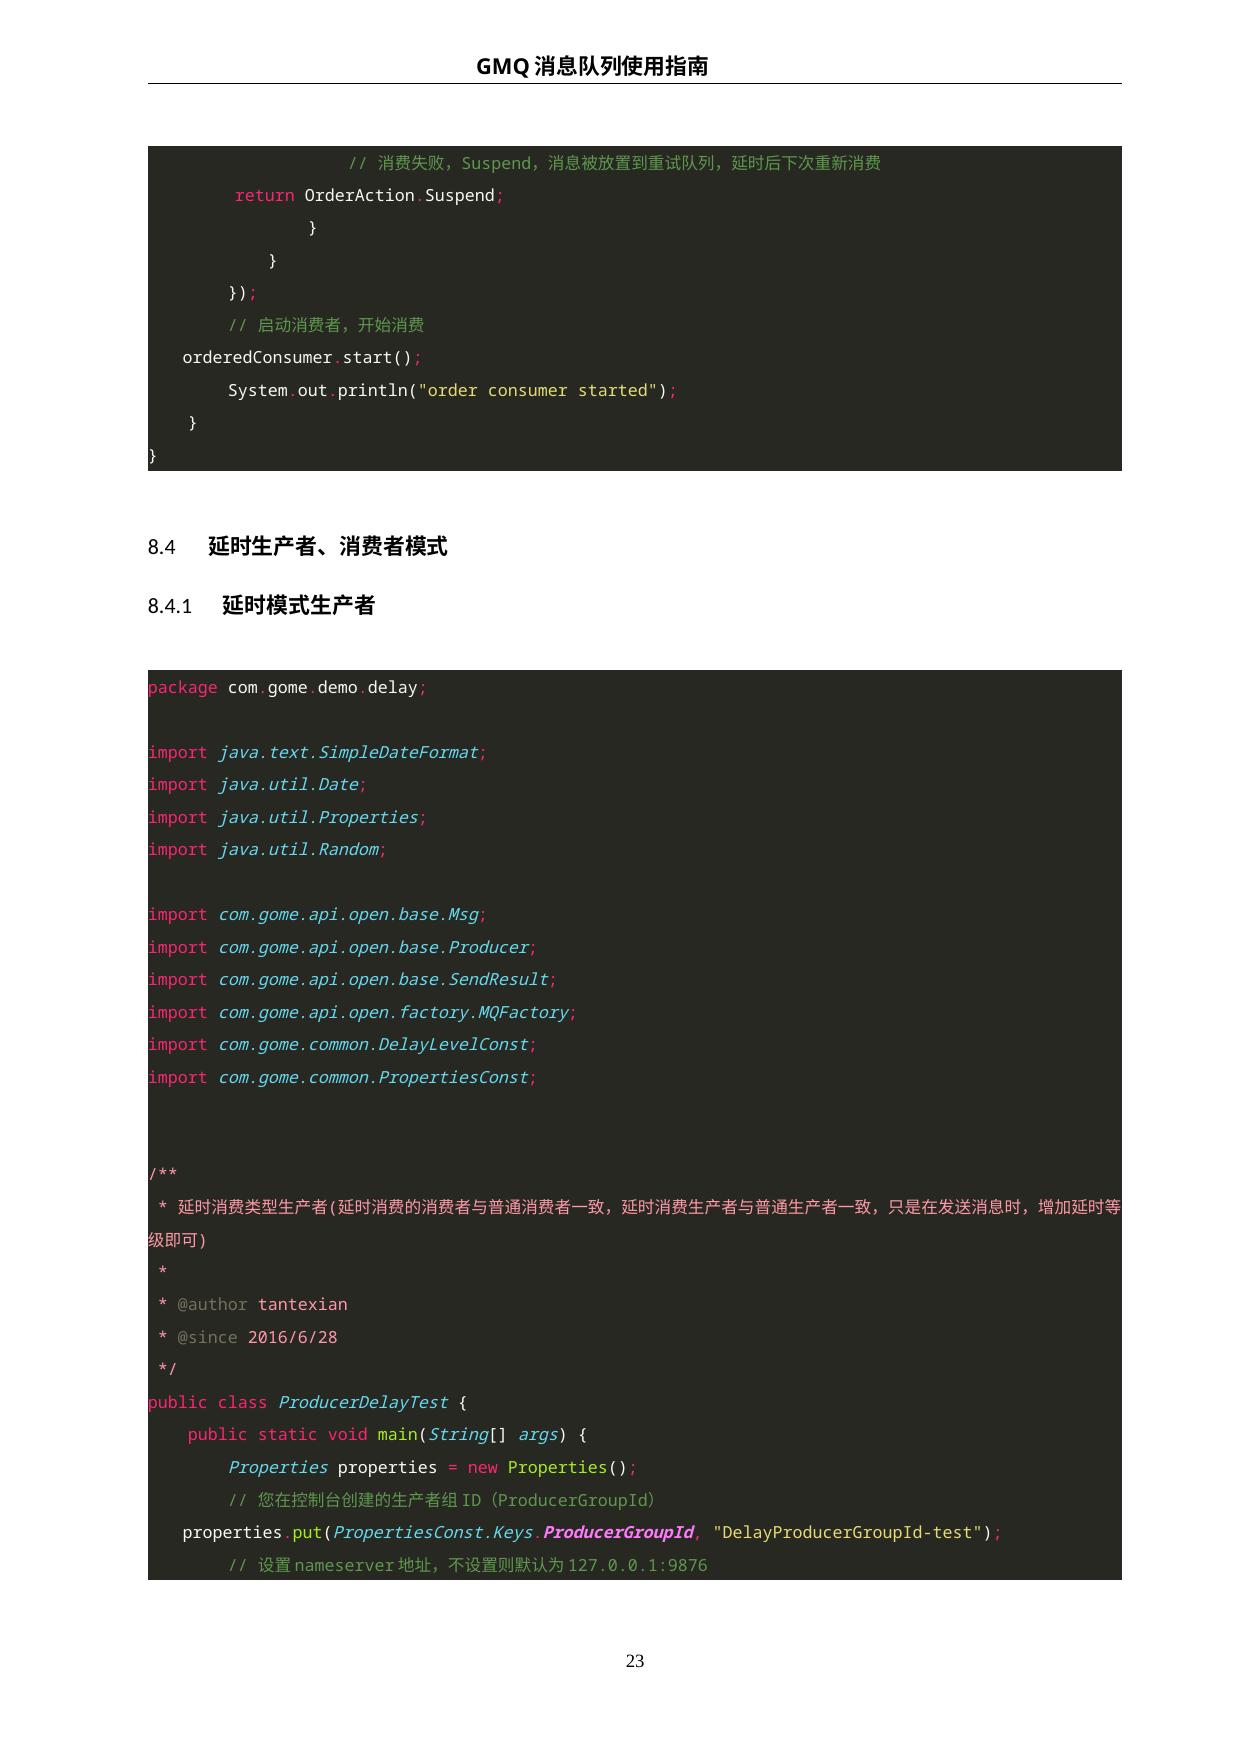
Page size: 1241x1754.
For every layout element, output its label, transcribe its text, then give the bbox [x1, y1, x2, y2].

subtitle 延时模式生产者 [148, 588, 1122, 620]
subtitle 延时生产者、消费者模式 [148, 528, 1122, 561]
